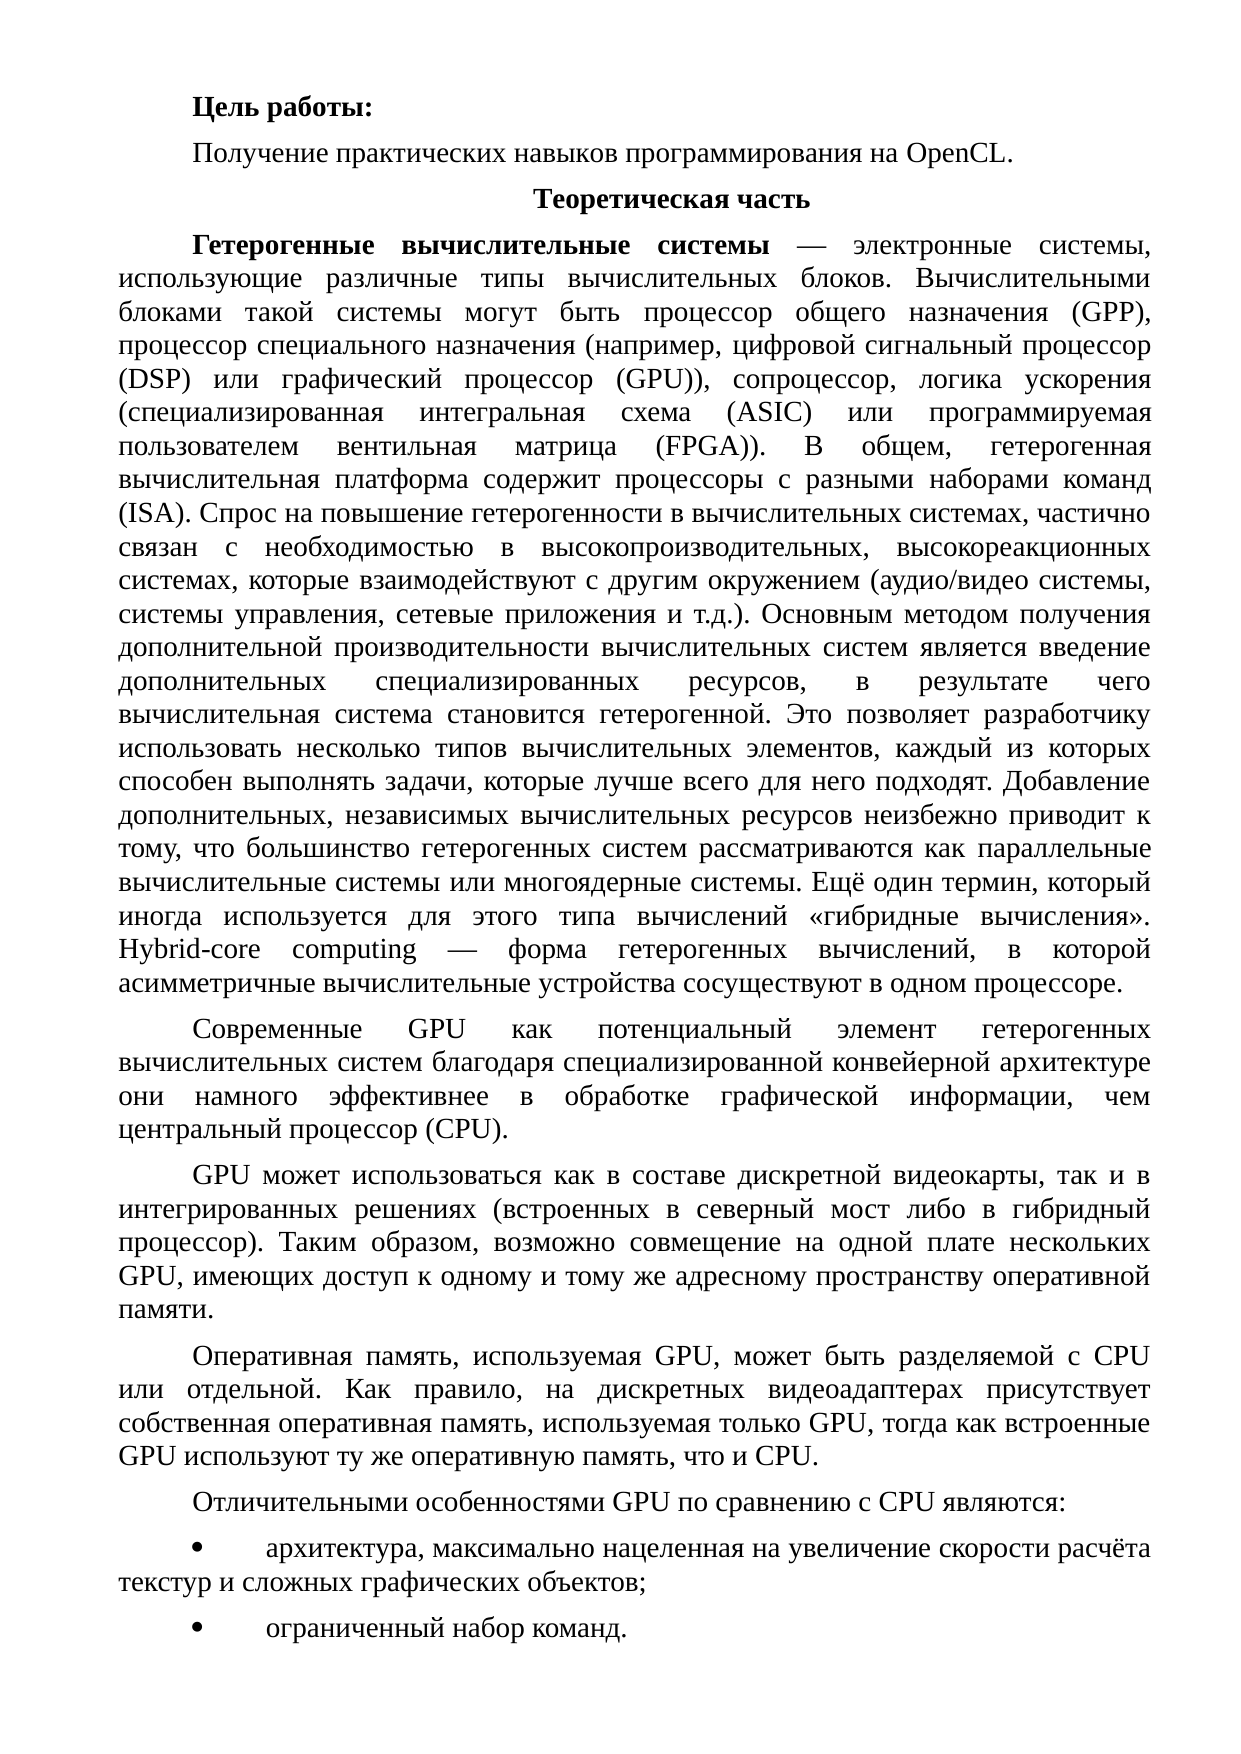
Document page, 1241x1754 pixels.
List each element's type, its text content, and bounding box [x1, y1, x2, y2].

text Получение практических навыков программирования на OpenCL. [118, 135, 1152, 168]
text Теоретическая часть [118, 181, 1152, 214]
text Оперативная память, используемая GPU, может быть разделяемой с CPU или отдельной. Как правило, на дискретных видеоадаптерах присутствует собственная оперативная память, используемая только GPU, тогда как встроенные GPU используют ту же оперативную память, что и CPU. [118, 1338, 1152, 1472]
list ограниченный набор команд. [118, 1610, 1152, 1644]
list архитектура, максимально нацеленная на увеличение скорости расчёта текстур и сложных графических объектов; [118, 1530, 1152, 1597]
text Гетерогенные вычислительные системы — электронные системы, использующие различные типы вычислительных блоков. Вычислительными блоками такой системы могут быть процессор общего назначения (GPP), процессор специального назначения (например, цифровой сигнальный процессор (DSP) или графический процессор (GPU)), сопроцессор, логика ускорения (специализированная интегральная схема (ASIC) или программируемая пользователем вентильная матрица (FPGA)). В общем, гетерогенная вычислительная платформа содержит процессоры с разными наборами команд (ISA). Спрос на повышение гетерогенности в вычислительных системах, частично связан с необходимостью в высокопроизводительных, высокореакционных системах, которые взаимодействуют с другим окружением (аудио/видео системы, системы управления, сетевые приложения и т.д.). Основным методом получения дополнительной производительности вычислительных систем является введение дополнительных специализированных ресурсов, в результате чего вычислительная система становится гетерогенной. Это позволяет разработчику использовать несколько типов вычислительных элементов, каждый из которых способен выполнять задачи, которые лучше всего для него подходят. Добавление дополнительных, независимых вычислительных ресурсов неизбежно приводит к тому, что большинство гетерогенных систем рассматриваются как параллельные вычислительные системы или многоядерные системы. Ещё один термин, который иногда используется для этого типа вычислений «гибридные вычисления». Hybrid-core computing — форма гетерогенных вычислений, в которой асимметричные вычислительные устройства сосуществуют в одном процессоре. [118, 227, 1152, 998]
text Цель работы: [118, 89, 1152, 122]
text Современные GPU как потенциальный элемент гетерогенных вычислительных систем благодаря специализированной конвейерной архитектуре они намного эффективнее в обработке графической информации, чем центральный процессор (CPU). [118, 1011, 1152, 1145]
text Отличительными особенностями GPU по сравнению с CPU являются: [118, 1484, 1152, 1518]
text GPU может использоваться как в составе дискретной видеокарты, так и в интегрированных решениях (встроенных в северный мост либо в гибридный процессор). Таким образом, возможно совмещение на одной плате нескольких GPU, имеющих доступ к одному и тому же адресному пространству оперативной памяти. [118, 1157, 1152, 1325]
